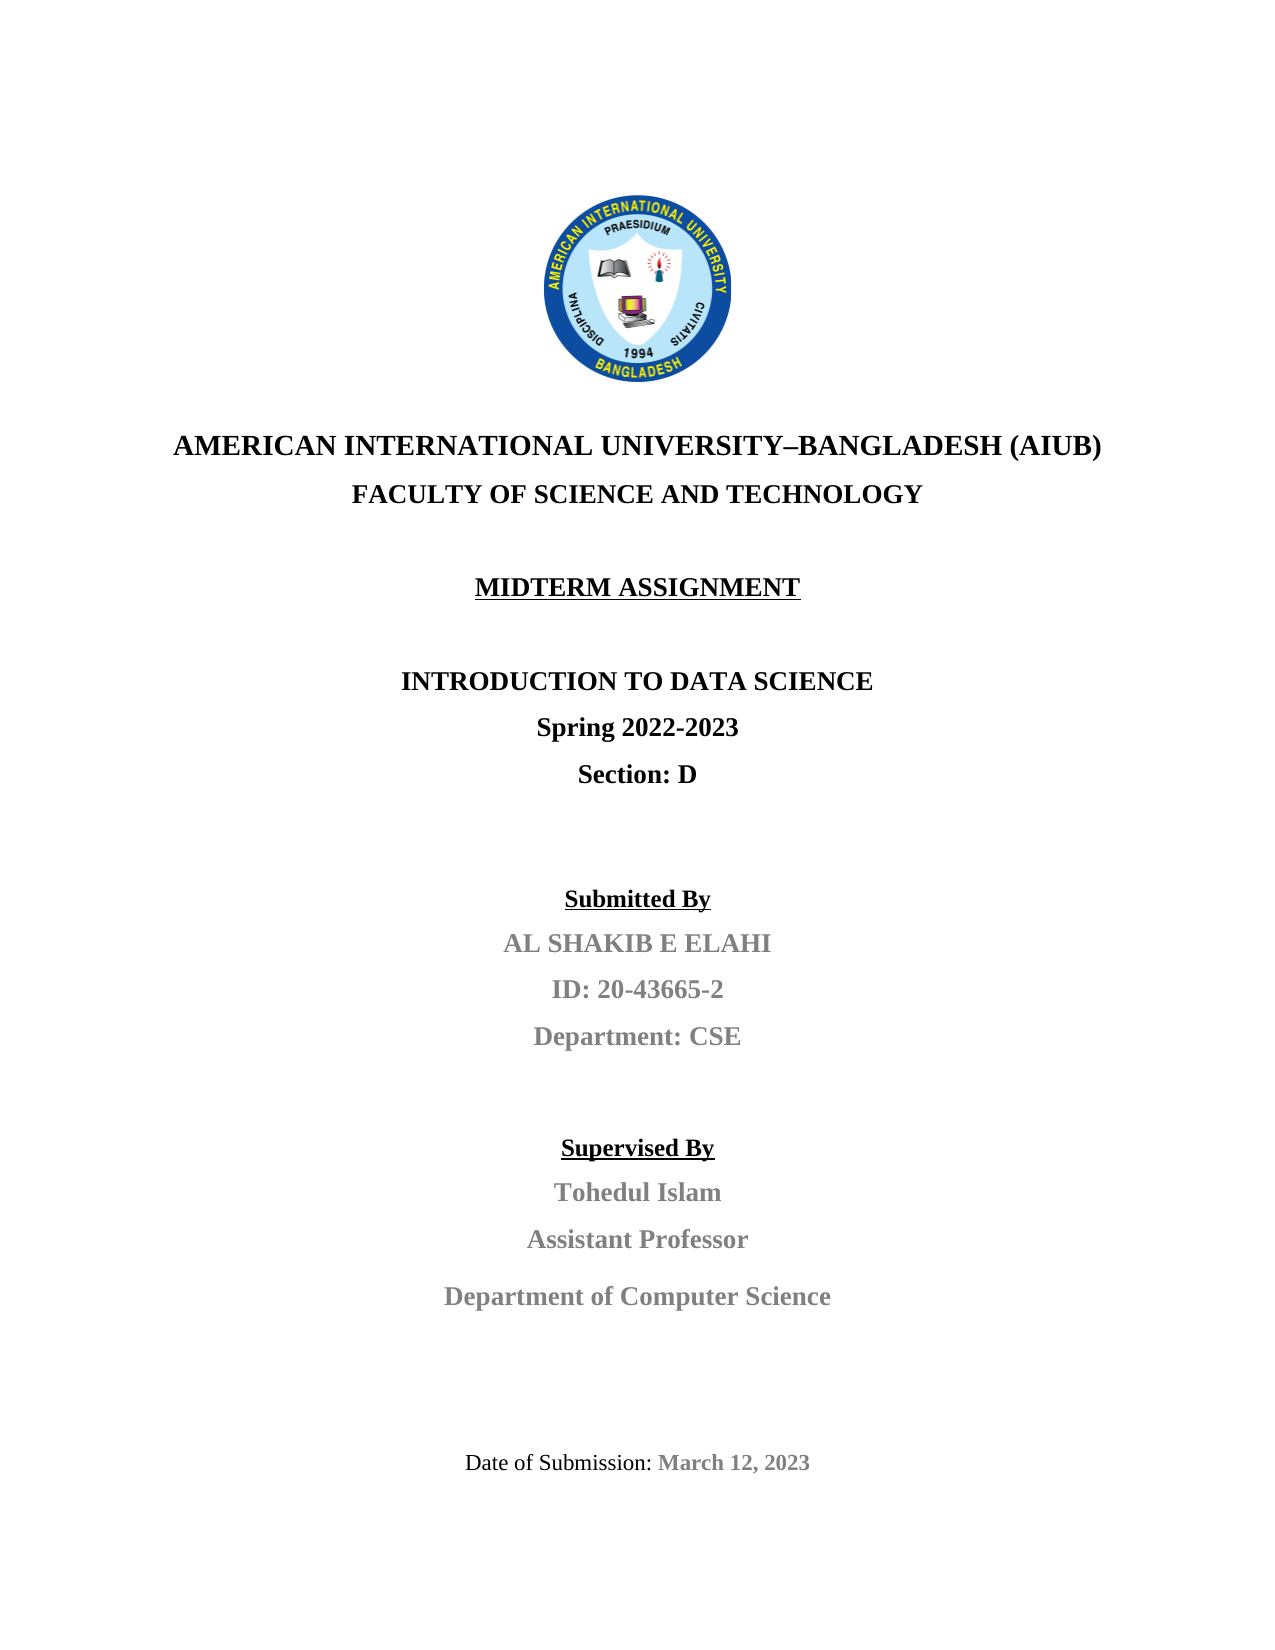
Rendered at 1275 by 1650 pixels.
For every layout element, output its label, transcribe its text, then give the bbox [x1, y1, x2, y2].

text AL SHAKIB E ELAHI [150, 927, 1125, 958]
text ID: 20-43665-2 [150, 974, 1125, 1005]
text Department of Computer Science [150, 1280, 1125, 1311]
text INTRODUCTION TO DATA SCIENCE [150, 665, 1125, 696]
text Spring 2022-2023 [150, 712, 1125, 743]
text Assistant Professor [150, 1223, 1125, 1254]
text FACULTY OF SCIENCE AND TECHNOLOGY [150, 478, 1125, 509]
text Date of Submission: March 12, 2023 [150, 1449, 1125, 1476]
text Submitted By [150, 884, 1125, 913]
picture [543, 195, 732, 383]
text MIDTERM ASSIGNMENT [150, 572, 1125, 603]
text Tohedul Islam [150, 1177, 1125, 1208]
text Section: D [150, 758, 1125, 789]
text AMERICAN INTERNATIONAL UNIVERSITY–BANGLADESH (AIUB) [150, 428, 1125, 461]
text Department: CSE [150, 1020, 1125, 1051]
text Supervised By [150, 1133, 1125, 1162]
